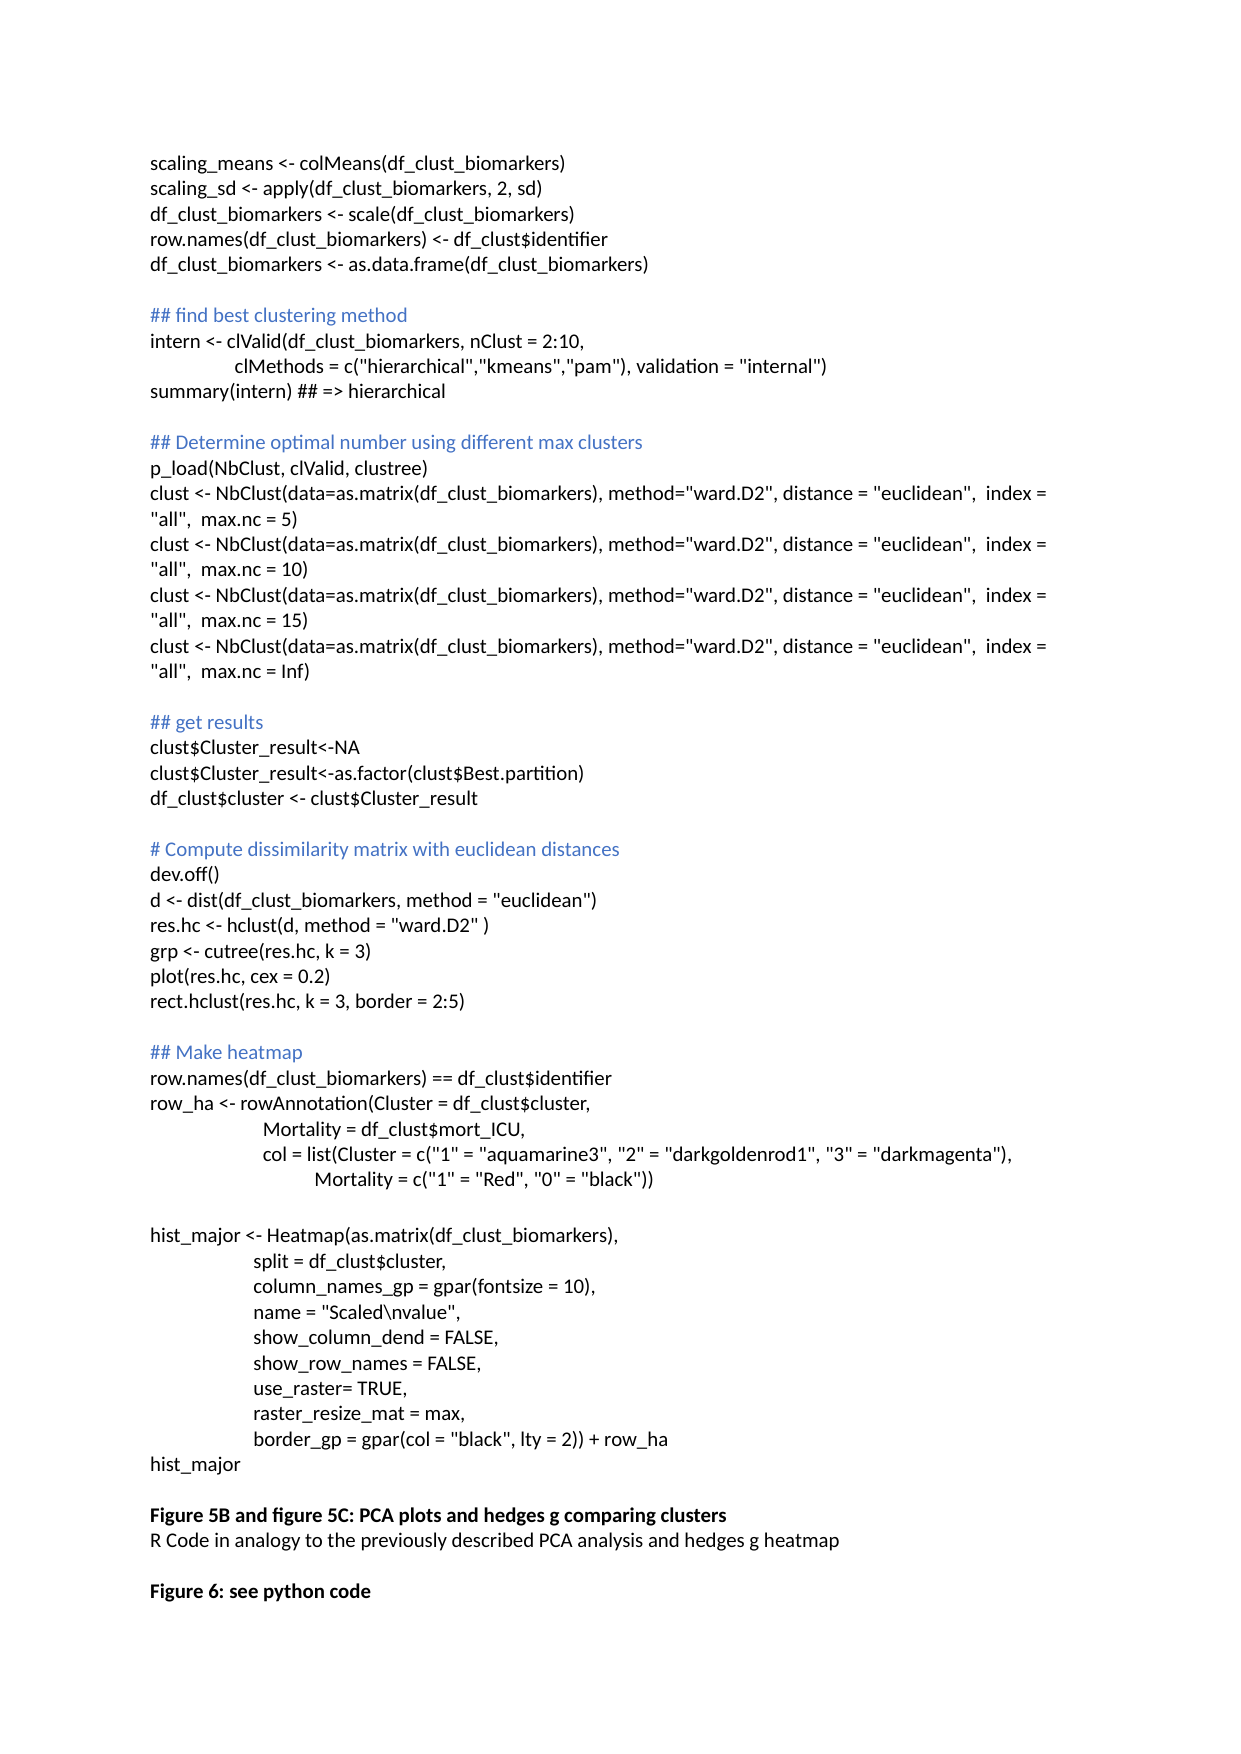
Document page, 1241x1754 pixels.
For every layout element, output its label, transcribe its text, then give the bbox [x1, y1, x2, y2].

text p_load(NbClust, clValid, clustree) [150, 455, 1090, 480]
text d <- dist(df_clust_biomarkers, method = "euclidean") [150, 887, 1090, 912]
text scaling_means <- colMeans(df_clust_biomarkers) [150, 150, 1090, 175]
text use_raster= TRUE, [150, 1375, 1090, 1401]
text row_ha <- rowAnnotation(Cluster = df_clust$cluster, [150, 1090, 1090, 1116]
text # Compute dissimilarity matrix with euclidean distances [150, 836, 1090, 862]
text border_gp = gpar(col = "black", lty = 2)) + row_ha [150, 1426, 1090, 1451]
text column_names_gp = gpar(fontsize = 10), [150, 1273, 1090, 1299]
text row.names(df_clust_biomarkers) <- df_clust$identifier [150, 226, 1090, 252]
text grp <- cutree(res.hc, k = 3) [150, 938, 1090, 963]
text clMethods = c("hierarchical","kmeans","pam"), validation = "internal") [150, 353, 1090, 379]
text Mortality = df_clust$mort_ICU, [150, 1116, 1090, 1141]
text res.hc <- hclust(d, method = "ward.D2" ) [150, 912, 1090, 938]
text ## Determine optimal number using different max clusters [150, 429, 1090, 455]
text summary(intern) ## => hierarchical [150, 379, 1090, 404]
text df_clust$cluster <- clust$Cluster_result [150, 785, 1090, 811]
text clust <- NbClust(data=as.matrix(df_clust_biomarkers), method="ward.D2", distance = "euclidean", index = "all", max.nc = 10) [150, 531, 1090, 582]
text clust <- NbClust(data=as.matrix(df_clust_biomarkers), method="ward.D2", distance = "euclidean", index = "all", max.nc = 5) [150, 480, 1090, 531]
text df_clust_biomarkers <- as.data.frame(df_clust_biomarkers) [150, 252, 1090, 277]
text Figure 5B and figure 5C: PCA plots and hedges g comparing clusters [150, 1502, 1090, 1528]
text ## find best clustering method [150, 302, 1090, 328]
text R Code in analogy to the previously described PCA analysis and hedges g heatmap [150, 1528, 1090, 1553]
text ## Make heatmap [150, 1039, 1090, 1065]
text raster_resize_mat = max, [150, 1401, 1090, 1426]
text clust <- NbClust(data=as.matrix(df_clust_biomarkers), method="ward.D2", distance = "euclidean", index = "all", max.nc = 15) [150, 582, 1090, 633]
text split = df_clust$cluster, [150, 1248, 1090, 1273]
text clust <- NbClust(data=as.matrix(df_clust_biomarkers), method="ward.D2", distance = "euclidean", index = "all", max.nc = Inf) [150, 633, 1090, 684]
text plot(res.hc, cex = 0.2) [150, 963, 1090, 989]
text show_row_names = FALSE, [150, 1350, 1090, 1375]
text show_column_dend = FALSE, [150, 1324, 1090, 1350]
text clust$Cluster_result<-NA [150, 734, 1090, 760]
text name = "Scaled\nvalue", [150, 1299, 1090, 1324]
text scaling_sd <- apply(df_clust_biomarkers, 2, sd) [150, 175, 1090, 201]
text row.names(df_clust_biomarkers) == df_clust$identifier [150, 1065, 1090, 1090]
text hist_major [150, 1451, 1090, 1477]
text ## get results [150, 709, 1090, 734]
text intern <- clValid(df_clust_biomarkers, nClust = 2:10, [150, 328, 1090, 353]
text Figure 6: see python code [150, 1578, 1090, 1604]
text col = list(Cluster = c("1" = "aquamarine3", "2" = "darkgoldenrod1", "3" = "darkmagenta"), [150, 1141, 1090, 1167]
text Mortality = c("1" = "Red", "0" = "black")) [150, 1167, 1090, 1192]
text clust$Cluster_result<-as.factor(clust$Best.partition) [150, 760, 1090, 785]
text rect.hclust(res.hc, k = 3, border = 2:5) [150, 989, 1090, 1014]
text hist_major <- Heatmap(as.matrix(df_clust_biomarkers), [150, 1223, 1090, 1248]
text df_clust_biomarkers <- scale(df_clust_biomarkers) [150, 201, 1090, 226]
text dev.off() [150, 862, 1090, 887]
